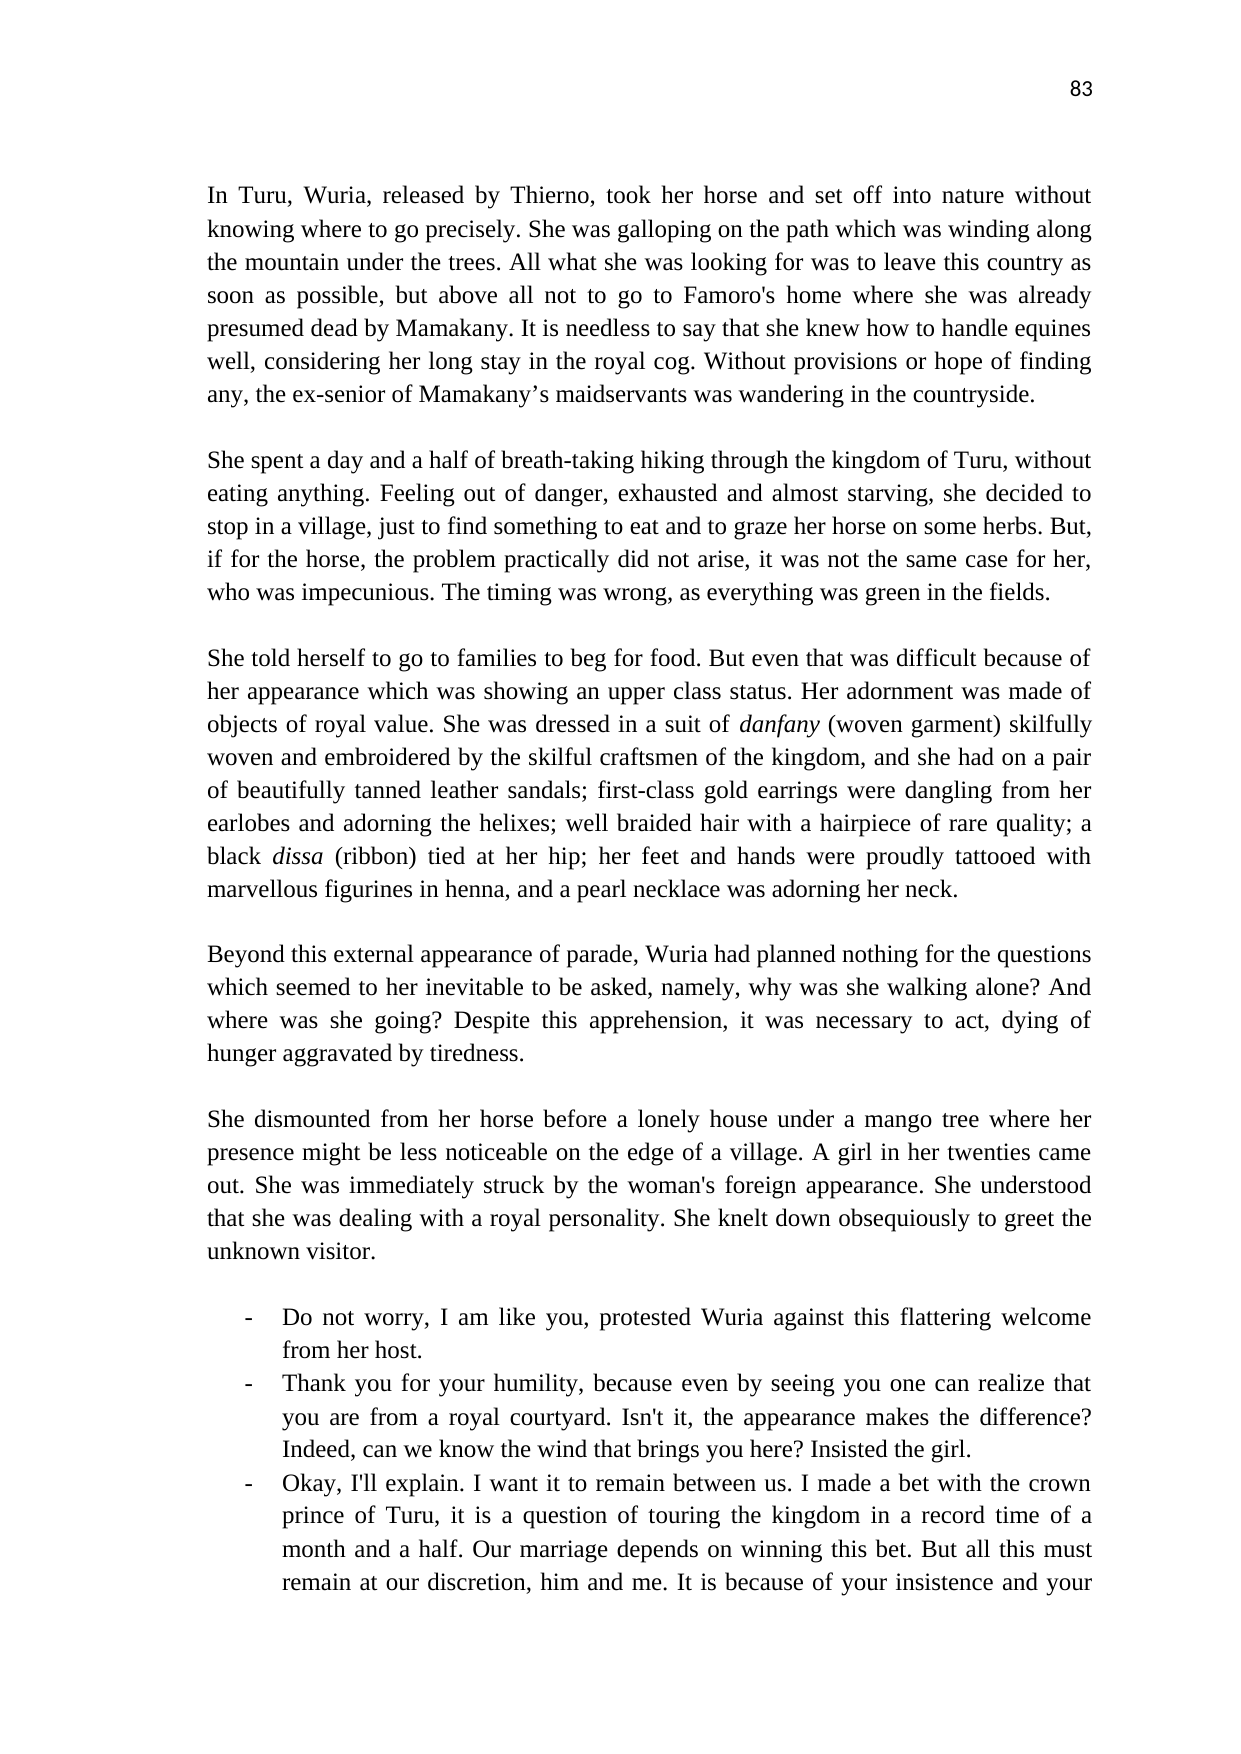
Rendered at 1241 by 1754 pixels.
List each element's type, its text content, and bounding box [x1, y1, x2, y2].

list Do not worry, I am like you, protested Wuria against this flattering welcome from her host. [244, 1302, 1093, 1364]
text She told herself to go to families to beg for food. But even that was difficult because of her appearance which was showing an upper class status. Her adornment was made of objects of royal value. She was dressed in a suit of danfany (woven garment) skilfully woven and embroidered by the skilful craftsmen of the kingdom, and she had on a pair of beautifully tanned leather sandals; first-class gold earrings were dangling from her earlobes and adorning the helixes; well braided hair with a hairpiece of rare quality; a black dissa (ribbon) tied at her hip; her feet and hands were proudly tattooed with marvellous figurines in henna, and a pearl necklace was adorning her neck. [207, 643, 1093, 903]
text She spent a day and a half of breath-taking hiking through the kingdom of Turu, without eating anything. Feeling out of danger, exhausted and almost starving, she decided to stop in a village, just to find something to eat and to graze her horse on some herbs. But, if for the horse, the problem practically did not arise, it was not the same case for her, who was impecunious. The timing was wrong, as everything was green in the fields. [207, 445, 1093, 606]
text She dismounted from her horse before a lonely house under a mango tree where her presence might be less noticeable on the edge of a village. A girl in her twenties came out. She was immediately struck by the woman's foreign appearance. She understood that she was dealing with a royal personality. She knelt down obsequiously to greet the unknown visitor. [207, 1104, 1093, 1265]
text Beyond this external appearance of parade, Wuria had planned nothing for the questions which seemed to her inevitable to be asked, namely, why was she walking alone? And where was she going? Despite this apprehension, it was necessary to act, dying of hunger aggravated by tiredness. [207, 939, 1093, 1067]
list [244, 1468, 1093, 1595]
list Thank you for your humility, because even by seeing you one can realize that you are from a royal courtyard. Isn't it, the appearance makes the difference? Indeed, can we know the wind that brings you here? Insisted the girl. [244, 1368, 1093, 1463]
text In Turu, Wuria, released by Thierno, took her horse and set off into nature without knowing where to go precisely. She was galloping on the path which was winding along the mountain under the trees. All what she was looking for was to leave this country as soon as possible, but above all not to go to Famoro's home where she was already presumed dead by Mamakany. It is needless to say that she knew how to handle equines well, considering her long stay in the royal cog. Without provisions or hope of finding any, the ex-senior of Mamakany’s maidservants was wandering in the countryside. [207, 181, 1093, 407]
